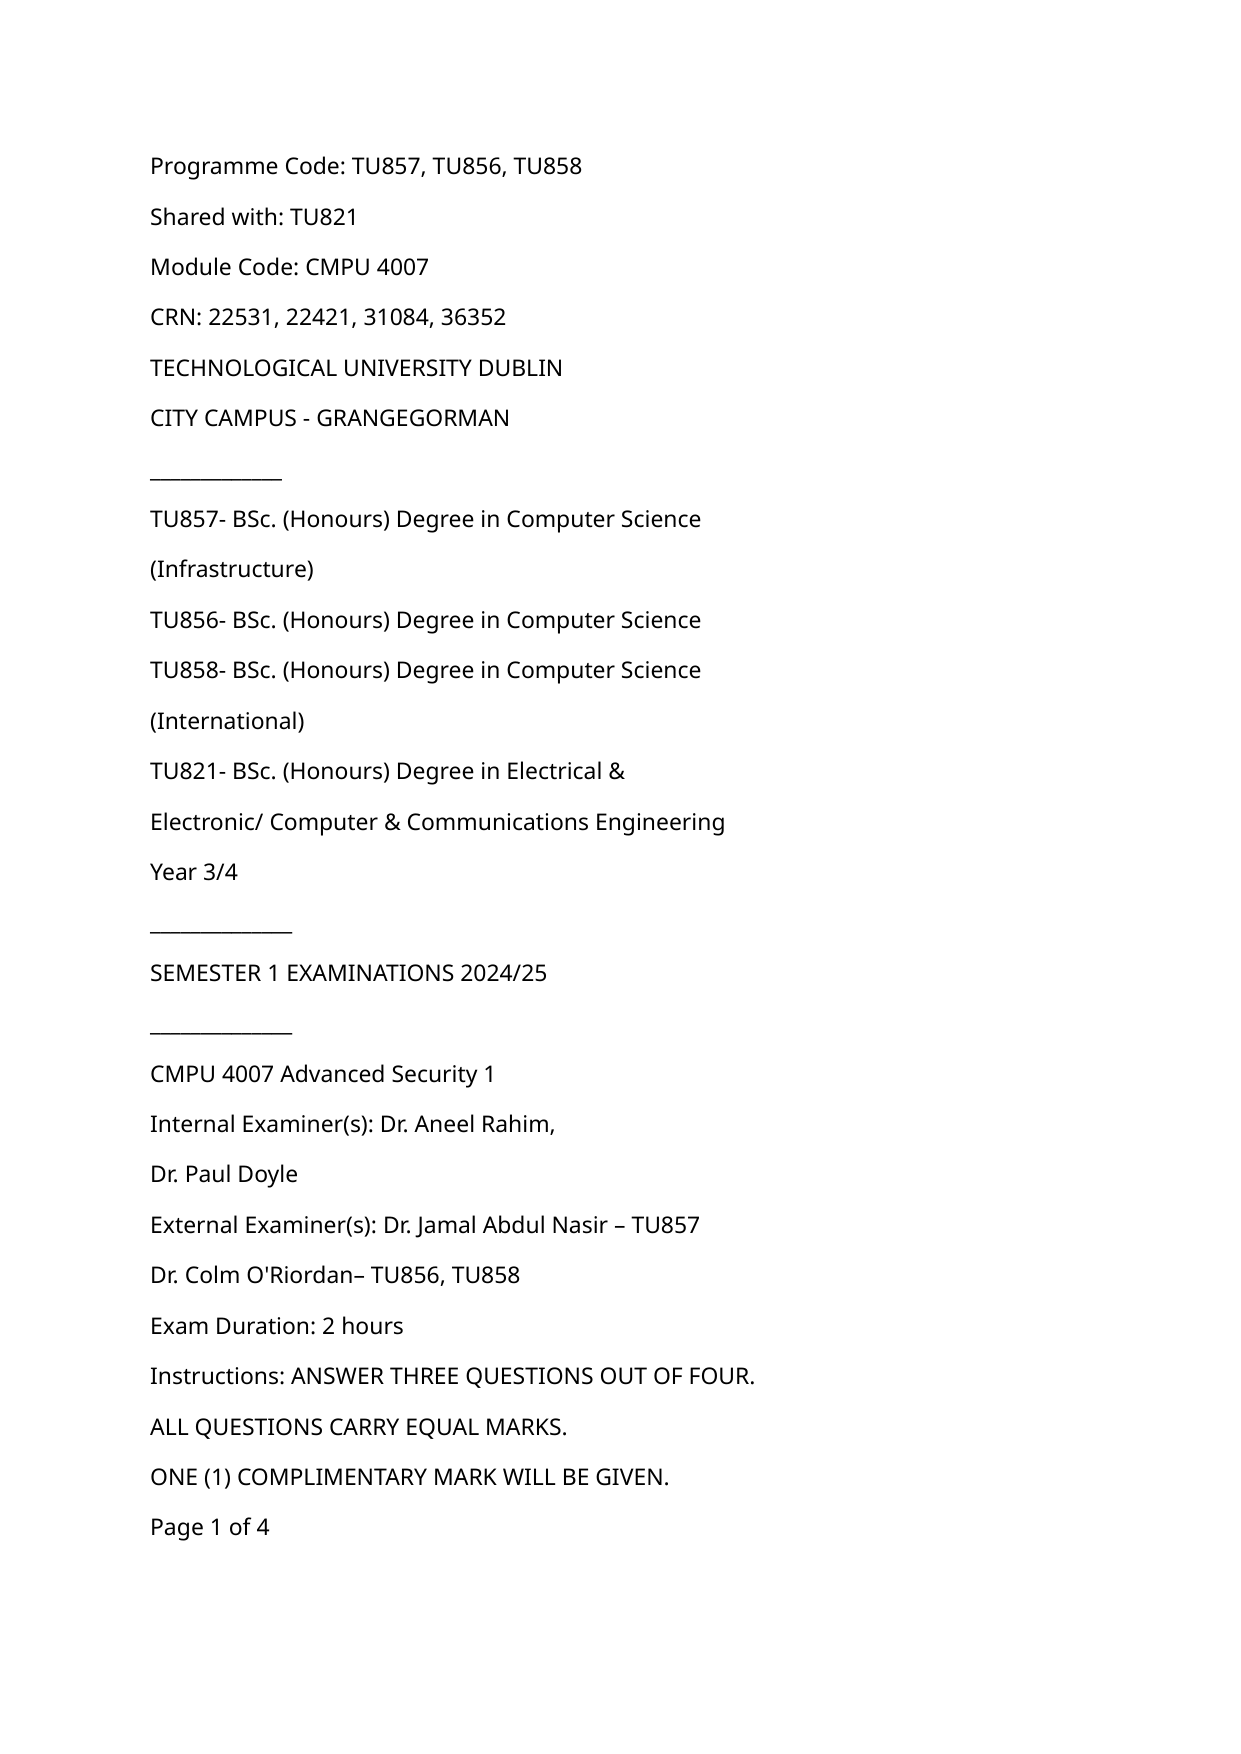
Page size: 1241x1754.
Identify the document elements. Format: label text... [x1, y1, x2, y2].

text Electronic/ Computer & Communications Engineering [150, 805, 1090, 837]
text External Examiner(s): Dr. Jamal Abdul Nasir – TU857 [150, 1209, 1090, 1240]
text Instructions: ANSWER THREE QUESTIONS OUT OF FOUR. [150, 1360, 1090, 1391]
text ALL QUESTIONS CARRY EQUAL MARKS. [150, 1410, 1090, 1442]
text CRN: 22531, 22421, 31084, 36352 [150, 301, 1090, 332]
text Dr. Paul Doyle [150, 1158, 1090, 1189]
text Shared with: TU821 [150, 200, 1090, 232]
text TECHNOLOGICAL UNIVERSITY DUBLIN [150, 352, 1090, 383]
text ______________ [150, 906, 1090, 937]
text SEMESTER 1 EXAMINATIONS 2024/25 [150, 957, 1090, 988]
text Internal Examiner(s): Dr. Aneel Rahim, [150, 1108, 1090, 1139]
text TU857- BSc. (Honours) Degree in Computer Science [150, 503, 1090, 534]
text TU821- BSc. (Honours) Degree in Electrical & [150, 755, 1090, 786]
text CMPU 4007 Advanced Security 1 [150, 1057, 1090, 1089]
text _____________ [150, 452, 1090, 484]
text Dr. Colm O'Riordan– TU856, TU858 [150, 1259, 1090, 1290]
text TU856- BSc. (Honours) Degree in Computer Science [150, 604, 1090, 635]
text (International) [150, 704, 1090, 736]
text Year 3/4 [150, 856, 1090, 887]
text (Infrastructure) [150, 553, 1090, 584]
text Programme Code: TU857, TU856, TU858 [150, 150, 1090, 181]
text Module Code: CMPU 4007 [150, 251, 1090, 282]
text ONE (1) COMPLIMENTARY MARK WILL BE GIVEN. [150, 1461, 1090, 1492]
text Page 1 of 4 [150, 1511, 1090, 1542]
text TU858- BSc. (Honours) Degree in Computer Science [150, 654, 1090, 685]
text CITY CAMPUS - GRANGEGORMAN [150, 402, 1090, 433]
text ______________ [150, 1007, 1090, 1038]
text Exam Duration: 2 hours [150, 1309, 1090, 1341]
